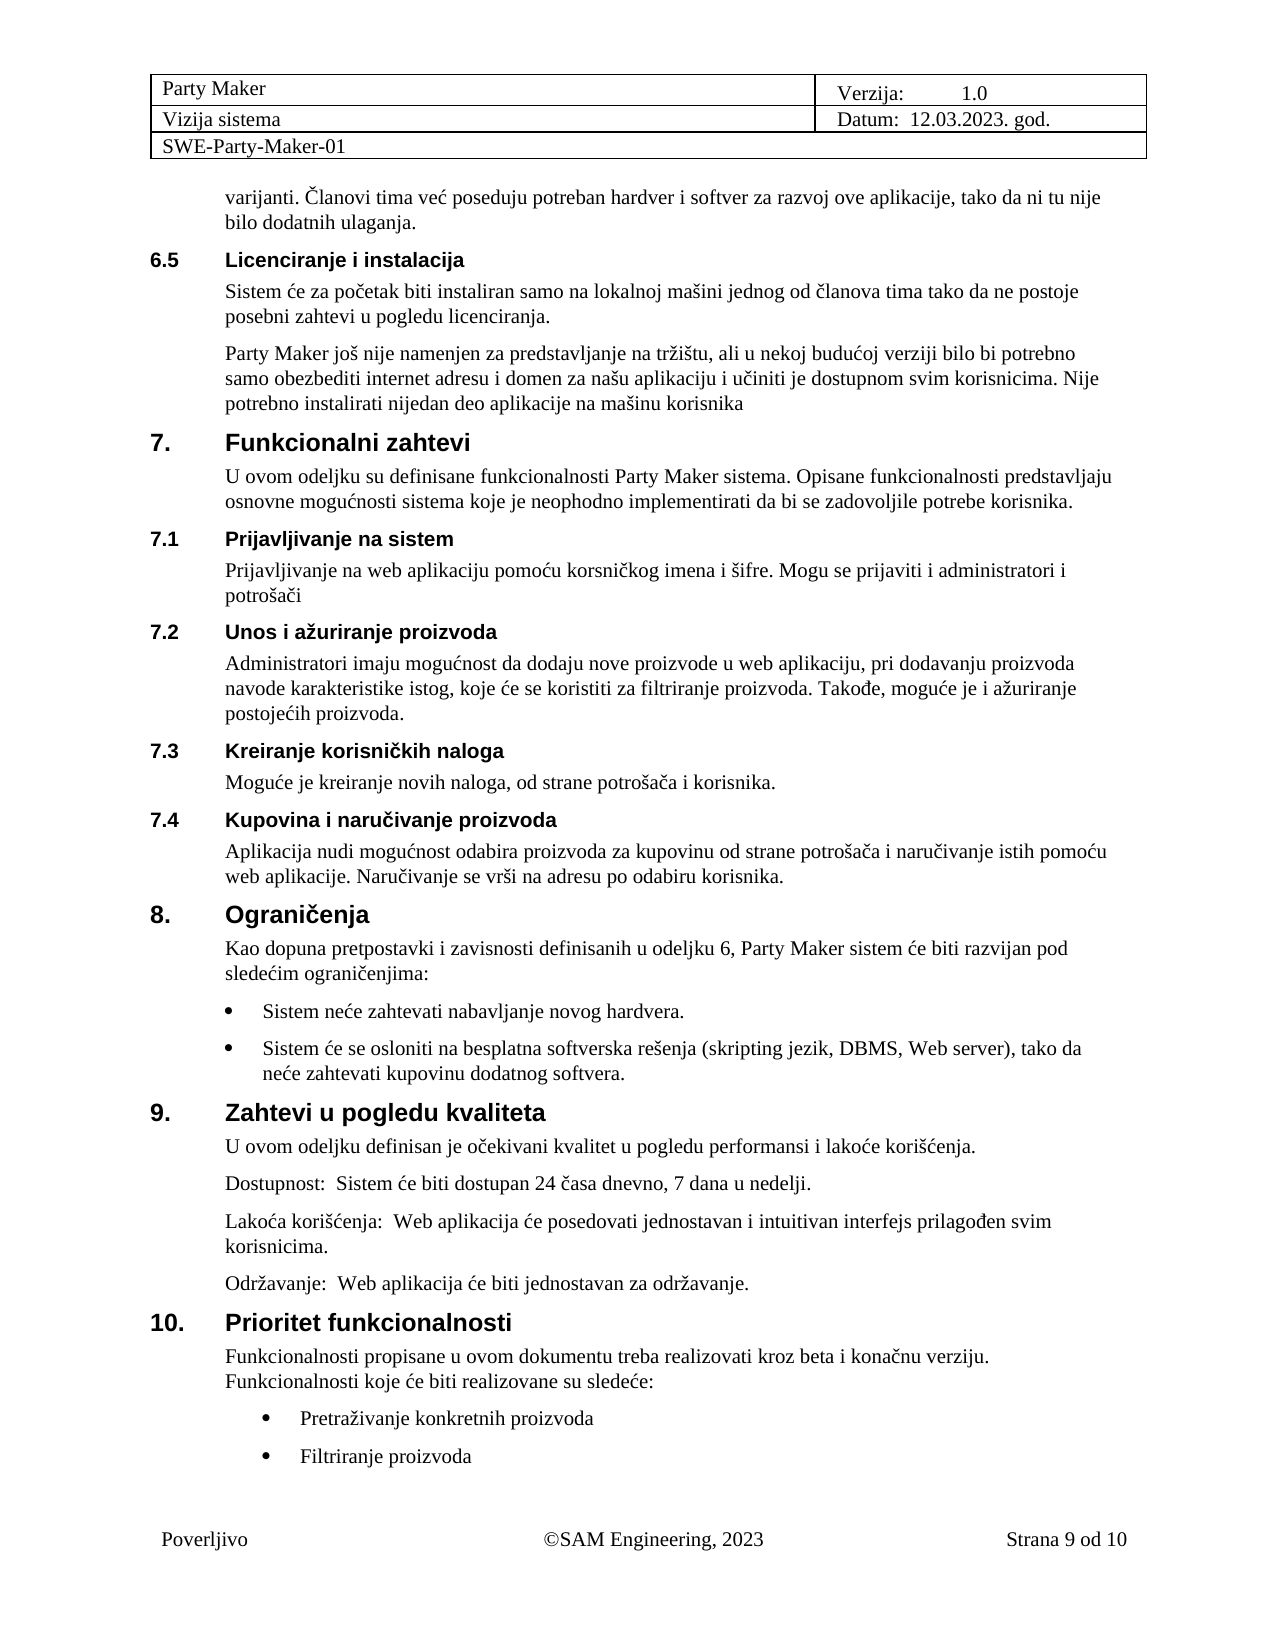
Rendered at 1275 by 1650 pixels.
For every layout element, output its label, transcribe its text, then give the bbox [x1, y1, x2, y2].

list Pretraživanje konkretnih proizvoda [262, 1405, 1125, 1430]
text Administratori imaju mogućnost da dodaju nove proizvode u web aplikaciju, pri dodavanju proizvoda navode karakteristike istog, koje će se koristiti za filtriranje proizvoda. Takođe, moguće je i ažuriranje postojećih proizvoda. [225, 650, 1125, 725]
subtitle Kupovina i naručivanje proizvoda [150, 807, 1125, 832]
subtitle Ograničenja [150, 900, 1125, 929]
text Moguće je kreiranje novih naloga, od strane potrošača i korisnika. [225, 769, 1125, 794]
text Aplikacija nudi mogućnost odabira proizvoda za kupovinu od strane potrošača i naručivanje istih pomoću web aplikacije. Naručivanje se vrši na adresu po odabiru korisnika. [225, 838, 1125, 888]
subtitle Unos i ažuriranje proizvoda [150, 619, 1125, 644]
subtitle Kreiranje korisničkih naloga [150, 738, 1125, 763]
text Prijavljivanje na web aplikaciju pomoću korsničkog imena i šifre. Mogu se prijaviti i administratori i potrošači [225, 557, 1125, 607]
text Dostupnost: Sistem će biti dostupan 24 časa dnevno, 7 dana u nedelji. [225, 1170, 1125, 1195]
subtitle Prioritet funkcionalnosti [150, 1308, 1125, 1337]
text Lakoća korišćenja: Web aplikacija će posedovati jednostavan i intuitivan interfejs prilagođen svim korisnicima. [225, 1208, 1125, 1258]
subtitle Licenciranje i instalacija [150, 247, 1125, 272]
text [225, 184, 1125, 234]
subtitle Prijavljivanje na sistem [150, 525, 1125, 550]
text U ovom odeljku su definisane funkcionalnosti Party Maker sistema. Opisane funkcionalnosti predstavljaju osnovne mogućnosti sistema koje je neophodno implementirati da bi se zadovoljile potrebe korisnika. [225, 463, 1125, 513]
text U ovom odeljku definisan je očekivani kvalitet u pogledu performansi i lakoće korišćenja. [225, 1133, 1125, 1158]
text Party Maker još nije namenjen za predstavljanje na tržištu, ali u nekoj budućoj verziji bilo bi potrebno samo obezbediti internet adresu i domen za našu aplikaciju i učiniti je dostupnom svim korisnicima. Nije potrebno instalirati nijedan deo aplikacije na mašinu korisnika [225, 340, 1125, 415]
list Sistem će se osloniti na besplatna softverska rešenja (skripting jezik, DBMS, Web server), tako da neće zahtevati kupovinu dodatnog softvera. [225, 1035, 1125, 1085]
subtitle Zahtevi u pogledu kvaliteta [150, 1098, 1125, 1127]
text Održavanje: Web aplikacija će biti jednostavan za održavanje. [225, 1270, 1125, 1295]
list Filtriranje proizvoda [262, 1443, 1125, 1468]
text Funkcionalnosti propisane u ovom dokumentu treba realizovati kroz beta i konačnu verziju. Funkcionalnosti koje će biti realizovane su sledeće: [225, 1343, 1125, 1393]
text Sistem će za početak biti instaliran samo na lokalnoj mašini jednog od članova tima tako da ne postoje posebni zahtevi u pogledu licenciranja. [225, 278, 1125, 328]
list Sistem neće zahtevati nabavljanje novog hardvera. [225, 998, 1125, 1023]
subtitle Funkcionalni zahtevi [150, 428, 1125, 457]
text Kao dopuna pretpostavki i zavisnosti definisanih u odeljku 6, Party Maker sistem će biti razvijan pod sledećim ograničenjima: [225, 935, 1125, 985]
